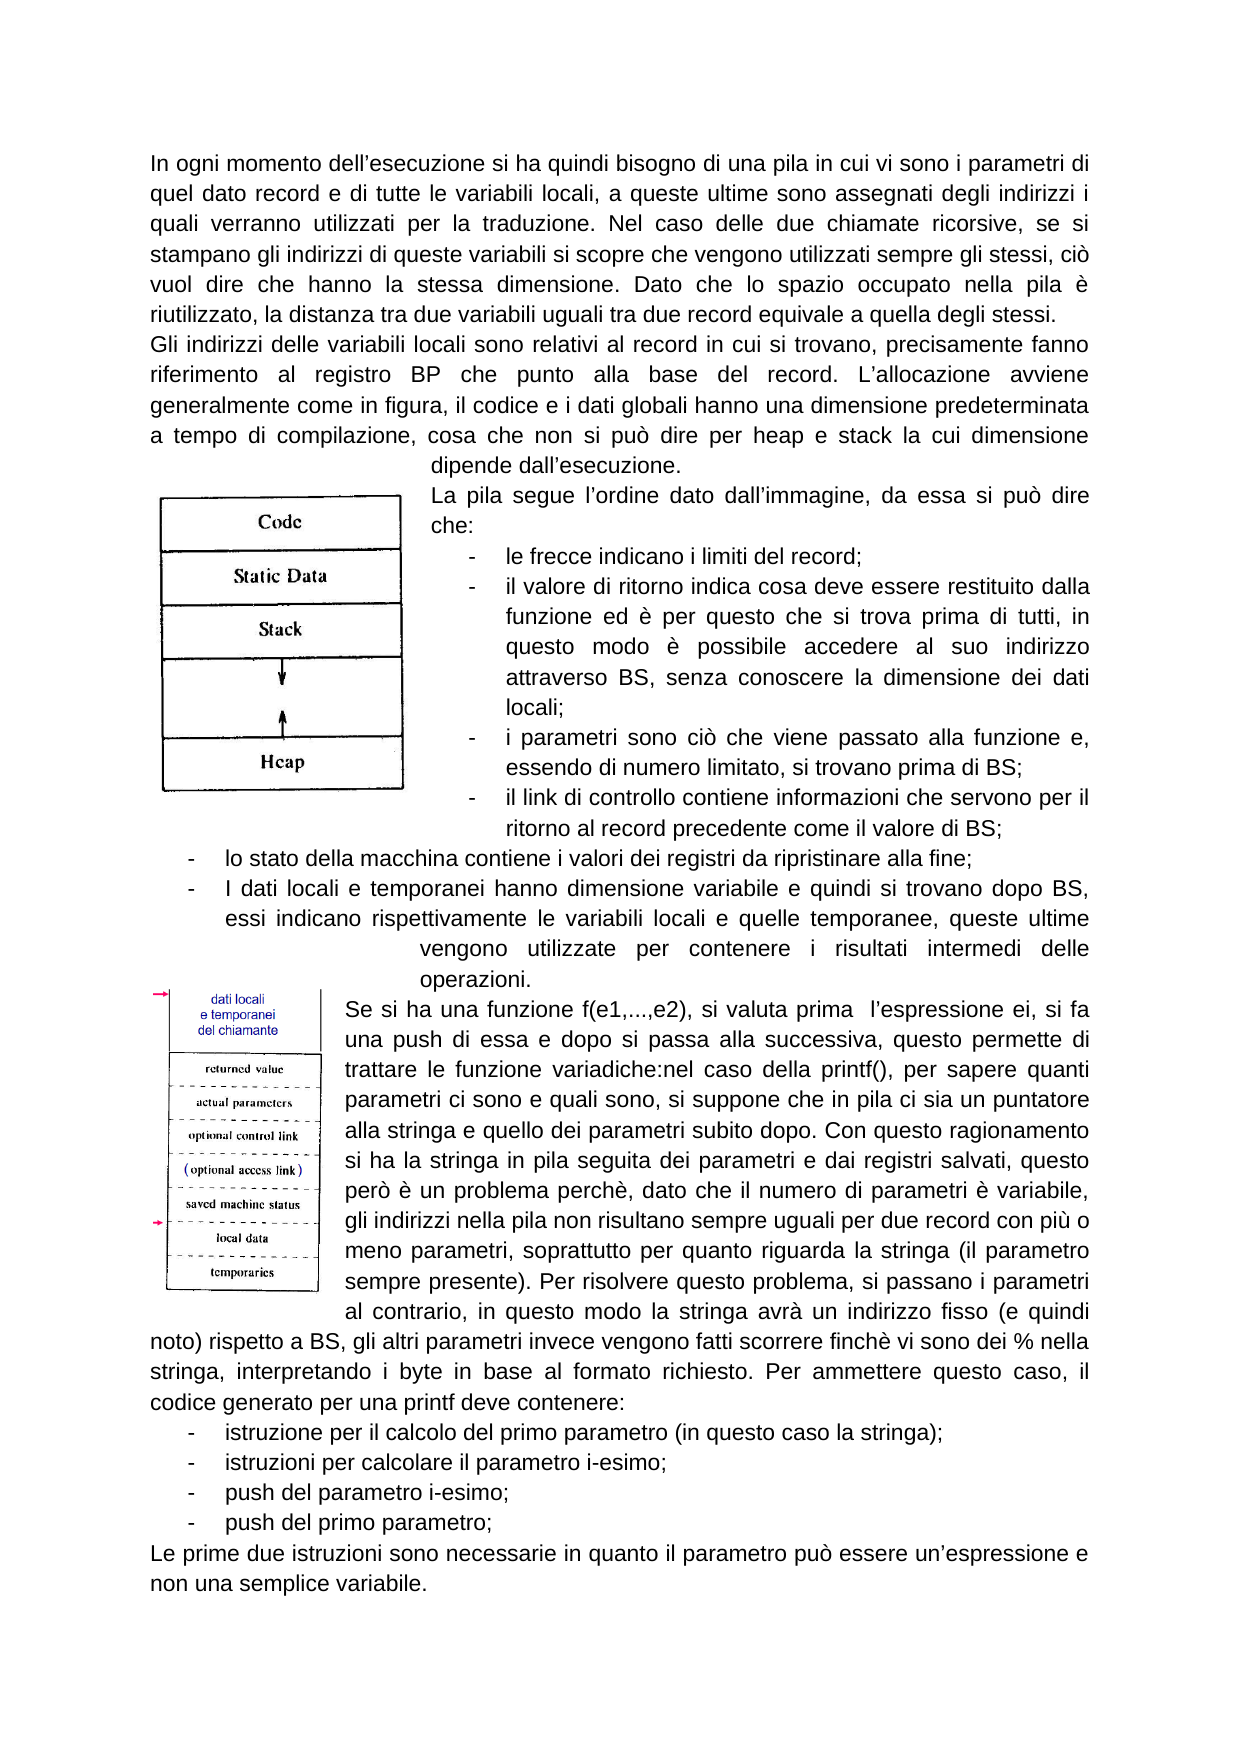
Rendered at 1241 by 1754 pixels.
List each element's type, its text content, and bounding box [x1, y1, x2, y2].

list il link di controllo contiene informazioni che servono per il ritorno al record precedente come il valore di BS; [187, 784, 1090, 841]
text Le prime due istruzioni sono necessarie in quanto il parametro può essere un’espressione e non una semplice variabile. [150, 1539, 1090, 1596]
list istruzioni per calcolare il parametro i-esimo; [187, 1449, 1090, 1475]
text In ogni momento dell’esecuzione si ha quindi bisogno di una pila in cui vi sono i parametri di quel dato record e di tutte le variabili locali, a queste ultime sono assegnati degli indirizzi i quali verranno utilizzati per la traduzione. Nel caso delle due chiamate ricorsive, se si stampano gli indirizzi di queste variabili si scopre che vengono utilizzati sempre gli stessi, ciò vuol dire che hanno la stessa dimensione. Dato che lo spazio occupato nella pila è riutilizzato, la distanza tra due variabili uguali tra due record equivale a quella degli stessi. [150, 150, 1090, 327]
list push del primo parametro; [187, 1509, 1090, 1536]
text Gli indirizzi delle variabili locali sono relativi al record in cui si trovano, precisamente fanno riferimento al registro BP che punto alla base del record. L’allocazione avviene generalmente come in figura, il codice e i dati globali hanno una dimensione predeterminata a tempo di compilazione, cosa che non si può dire per heap e stack la cui dimensione dipende dall’esecuzione. [150, 331, 1090, 478]
picture [153, 490, 412, 797]
text Se si ha una funzione f(e1,...,e2), si valuta prima l’espressione ei, si fa una push di essa e dopo si passa alla successiva, questo permette di trattare le funzione variadiche:nel caso della printf(), per sapere quanti parametri ci sono e quali sono, si suppone che in pila ci sia un puntatore alla stringa e quello dei parametri subito dopo. Con questo ragionamento si ha la stringa in pila seguita dei parametri e dai registri salvati, questo però è un problema perchè, dato che il numero di parametri è variabile, gli indirizzi nella pila non risultano sempre uguali per due record con più o meno parametri, soprattutto per quanto riguarda la stringa (il parametro sempre presente). Per risolvere questo problema, si passano i parametri al contrario, in questo modo la stringa avrà un indirizzo fisso (e quindi noto) rispetto a BS, gli altri parametri invece vengono fatti scorrere finchè vi sono dei % nella stringa, interpretando i byte in base al formato richiesto. Per ammettere questo caso, il codice generato per una printf deve contenere: [150, 996, 1090, 1415]
list i parametri sono ciò che viene passato alla funzione e, essendo di numero limitato, si trovano prima di BS; [412, 724, 1090, 781]
picture [153, 971, 326, 1299]
list le frecce indicano i limiti del record; [412, 543, 1090, 569]
list lo stato della macchina contiene i valori dei registri da ripristinare alla fine; [187, 845, 1090, 871]
list I dati locali e temporanei hanno dimensione variabile e quindi si trovano dopo BS, essi indicano rispettivamente le variabili locali e quelle temporanee, queste ultime vengono utilizzate per contenere i risultati intermedi delle operazioni. [187, 875, 1090, 992]
list il valore di ritorno indica cosa deve essere restituito dalla funzione ed è per questo che si trova prima di tutti, in questo modo è possibile accedere al suo indirizzo attraverso BS, senza conoscere la dimensione dei dati locali; [412, 573, 1090, 720]
list istruzione per il calcolo del primo parametro (in questo caso la stringa); [187, 1419, 1090, 1445]
list push del parametro i-esimo; [187, 1479, 1090, 1506]
text La pila segue l’ordine dato dall’immagine, da essa si può dire che: [150, 482, 1090, 539]
